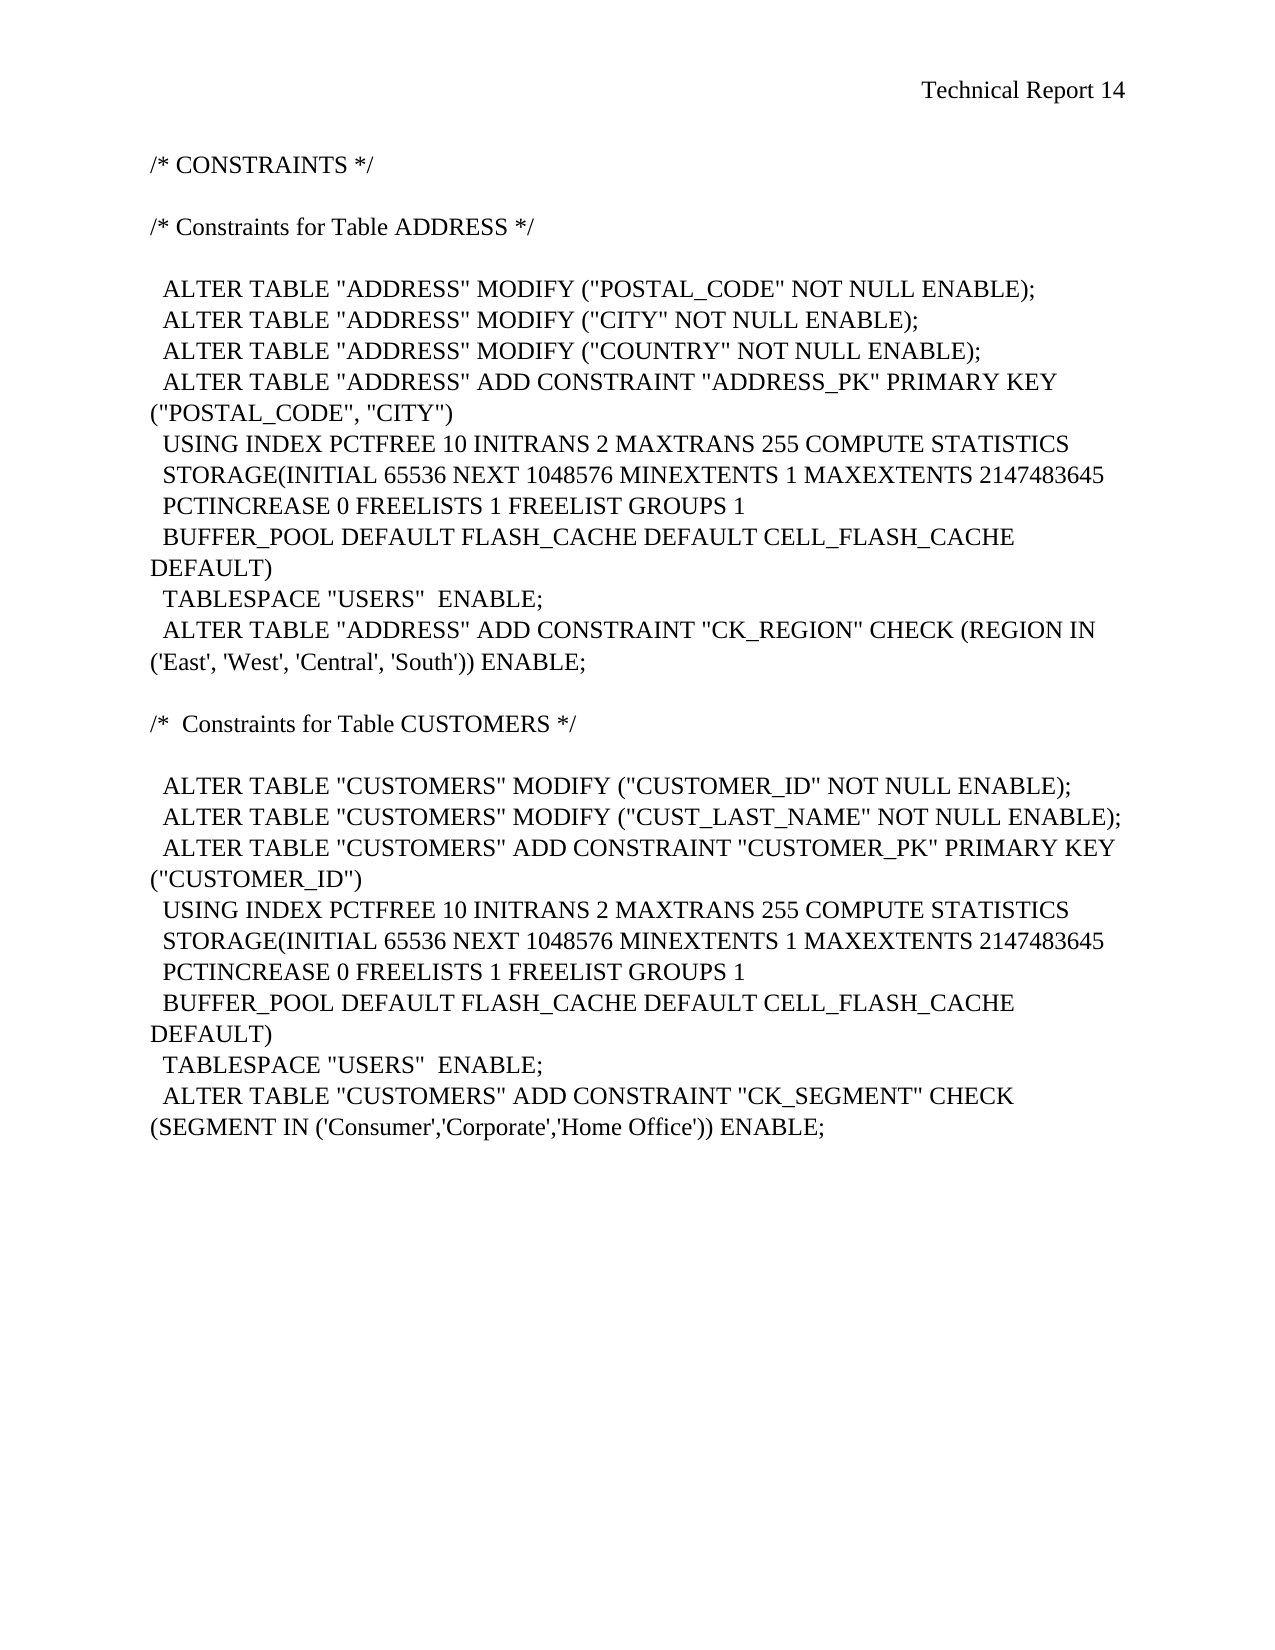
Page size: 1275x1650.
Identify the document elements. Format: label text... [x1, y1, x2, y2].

subtitle ALTER TABLE "ADDRESS" MODIFY ("COUNTRY" NOT NULL ENABLE); [150, 336, 1125, 365]
subtitle TABLESPACE "USERS" ENABLE; [150, 1050, 1125, 1079]
subtitle USING INDEX PCTFREE 10 INITRANS 2 MAXTRANS 255 COMPUTE STATISTICS [150, 429, 1125, 458]
subtitle /* Constraints for Table ADDRESS */ [150, 212, 1125, 241]
subtitle PCTINCREASE 0 FREELISTS 1 FREELIST GROUPS 1 [150, 957, 1125, 986]
subtitle BUFFER_POOL DEFAULT FLASH_CACHE DEFAULT CELL_FLASH_CACHE DEFAULT) [150, 988, 1125, 1048]
subtitle ALTER TABLE "CUSTOMERS" ADD CONSTRAINT "CK_SEGMENT" CHECK (SEGMENT IN ('Consumer','Corporate','Home Office')) ENABLE; [150, 1081, 1125, 1141]
subtitle ALTER TABLE "ADDRESS" MODIFY ("CITY" NOT NULL ENABLE); [150, 305, 1125, 334]
subtitle ALTER TABLE "CUSTOMERS" MODIFY ("CUSTOMER_ID" NOT NULL ENABLE); [150, 771, 1125, 799]
subtitle USING INDEX PCTFREE 10 INITRANS 2 MAXTRANS 255 COMPUTE STATISTICS [150, 895, 1125, 924]
subtitle ALTER TABLE "ADDRESS" ADD CONSTRAINT "CK_REGION" CHECK (REGION IN ('East', 'West', 'Central', 'South')) ENABLE; [150, 616, 1125, 675]
subtitle BUFFER_POOL DEFAULT FLASH_CACHE DEFAULT CELL_FLASH_CACHE DEFAULT) [150, 522, 1125, 582]
subtitle ALTER TABLE "ADDRESS" MODIFY ("POSTAL_CODE" NOT NULL ENABLE); [150, 274, 1125, 303]
subtitle STORAGE(INITIAL 65536 NEXT 1048576 MINEXTENTS 1 MAXEXTENTS 2147483645 [150, 460, 1125, 489]
subtitle /* Constraints for Table CUSTOMERS */ [150, 709, 1125, 737]
subtitle ALTER TABLE "CUSTOMERS" MODIFY ("CUST_LAST_NAME" NOT NULL ENABLE); [150, 802, 1125, 831]
subtitle ALTER TABLE "ADDRESS" ADD CONSTRAINT "ADDRESS_PK" PRIMARY KEY ("POSTAL_CODE", "CITY") [150, 367, 1125, 427]
subtitle STORAGE(INITIAL 65536 NEXT 1048576 MINEXTENTS 1 MAXEXTENTS 2147483645 [150, 926, 1125, 955]
subtitle PCTINCREASE 0 FREELISTS 1 FREELIST GROUPS 1 [150, 491, 1125, 520]
subtitle TABLESPACE "USERS" ENABLE; [150, 584, 1125, 613]
subtitle /* CONSTRAINTS */ [150, 150, 1125, 179]
subtitle ALTER TABLE "CUSTOMERS" ADD CONSTRAINT "CUSTOMER_PK" PRIMARY KEY ("CUSTOMER_ID") [150, 833, 1125, 893]
